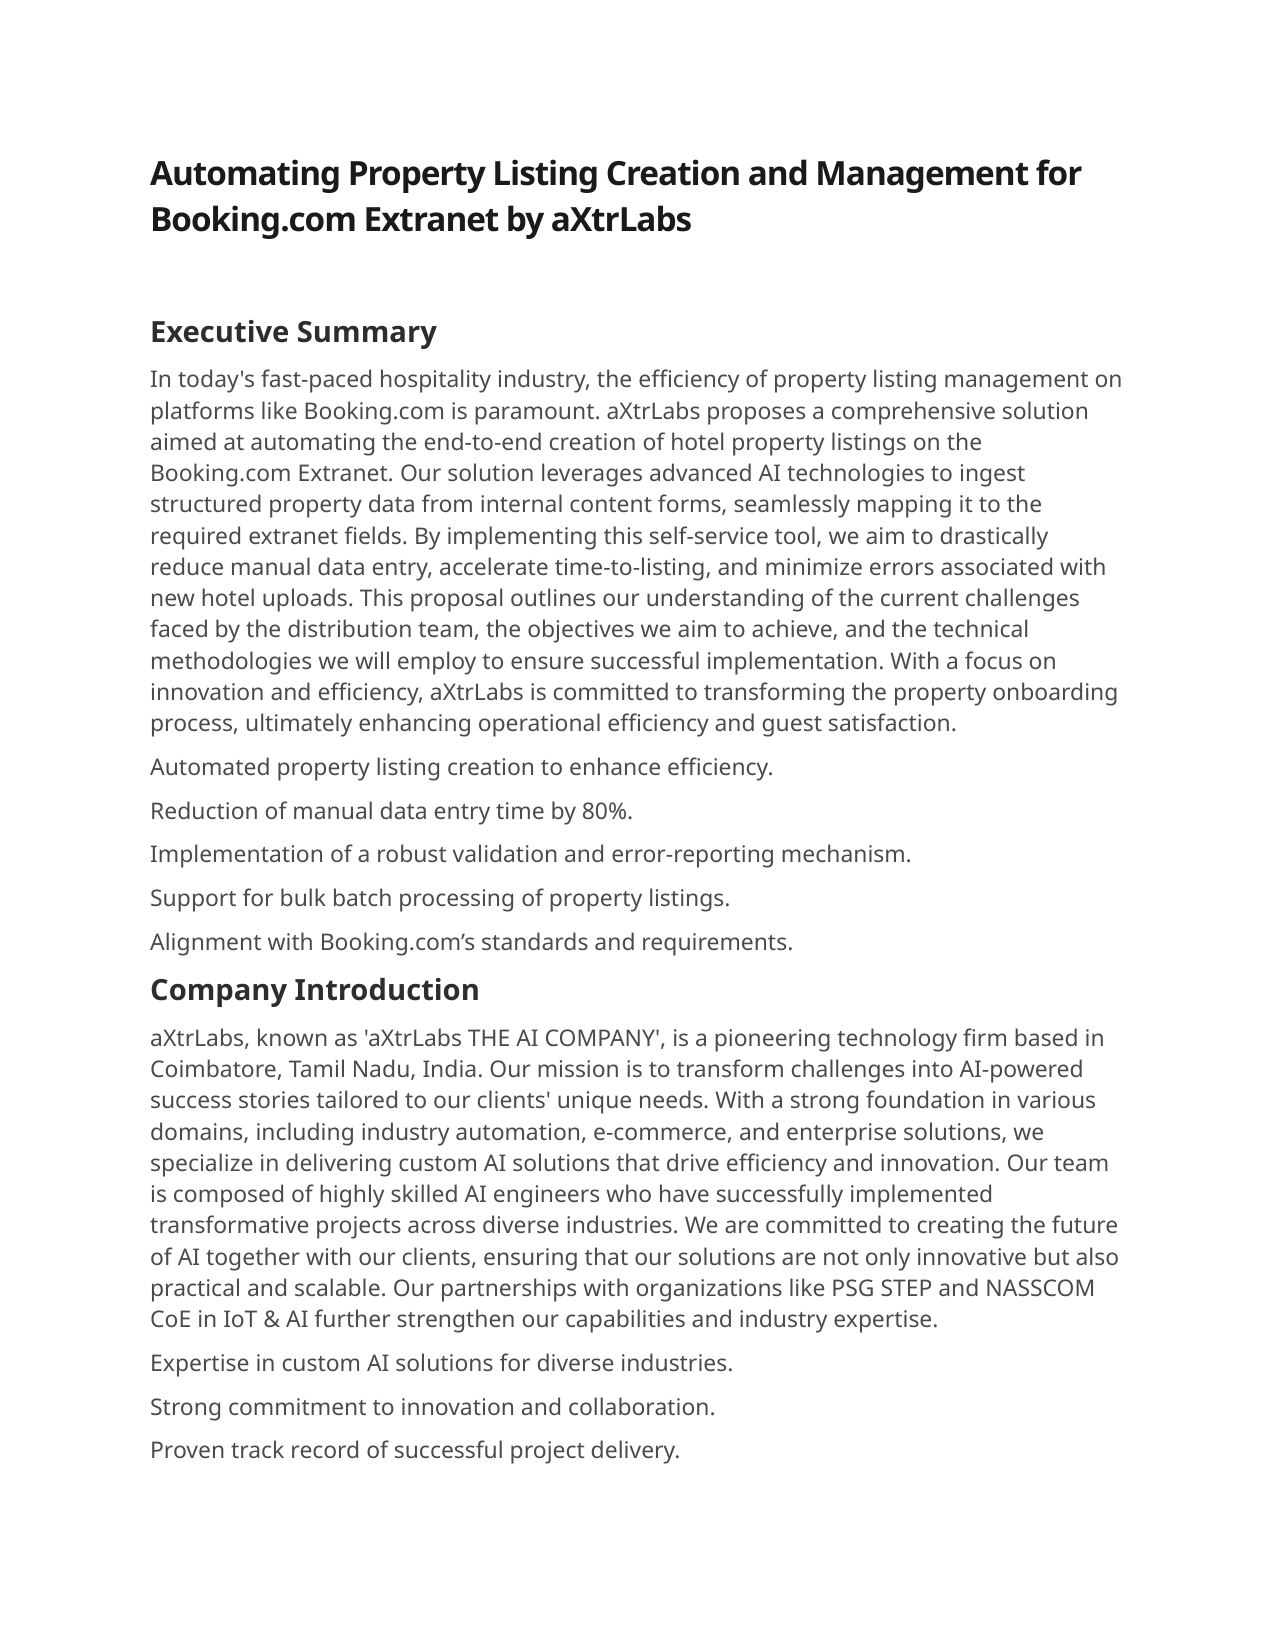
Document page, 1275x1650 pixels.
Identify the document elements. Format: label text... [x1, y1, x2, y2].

text Implementation of a robust validation and error-reporting mechanism. [150, 838, 1125, 870]
text Alignment with Booking.com’s standards and requirements. [150, 926, 1125, 957]
text Support for bulk batch processing of property listings. [150, 882, 1125, 913]
text Executive Summary [150, 311, 1125, 351]
text Expertise in custom AI solutions for diverse industries. [150, 1347, 1125, 1378]
text Reduction of manual data entry time by 80%. [150, 795, 1125, 826]
text Proven track record of successful project delivery. [150, 1434, 1125, 1466]
text Automating Property Listing Creation and Management for Booking.com Extranet by aXtrLabs [150, 150, 1125, 241]
text aXtrLabs, known as 'aXtrLabs THE AI COMPANY', is a pioneering technology firm based in Coimbatore, Tamil Nadu, India. Our mission is to transform challenges into AI-powered success stories tailored to our clients' unique needs. With a strong foundation in various domains, including industry automation, e-commerce, and enterprise solutions, we specialize in delivering custom AI solutions that drive efficiency and innovation. Our team is composed of highly skilled AI engineers who have successfully implemented transformative projects across diverse industries. We are committed to creating the future of AI together with our clients, ensuring that our solutions are not only innovative but also practical and scalable. Our partnerships with organizations like PSG STEP and NASSCOM CoE in IoT & AI further strengthen our capabilities and industry expertise. [150, 1022, 1125, 1334]
text Company Introduction [150, 970, 1125, 1009]
text Strong commitment to innovation and collaboration. [150, 1391, 1125, 1422]
text Automated property listing creation to enhance efficiency. [150, 751, 1125, 782]
text In today's fast-paced hospitality industry, the efficiency of property listing management on platforms like Booking.com is paramount. aXtrLabs proposes a comprehensive solution aimed at automating the end-to-end creation of hotel property listings on the Booking.com Extranet. Our solution leverages advanced AI technologies to ingest structured property data from internal content forms, seamlessly mapping it to the required extranet fields. By implementing this self-service tool, we aim to drastically reduce manual data entry, accelerate time-to-listing, and minimize errors associated with new hotel uploads. This proposal outlines our understanding of the current challenges faced by the distribution team, the objectives we aim to achieve, and the technical methodologies we will employ to ensure successful implementation. With a focus on innovation and efficiency, aXtrLabs is committed to transforming the property onboarding process, ultimately enhancing operational efficiency and guest satisfaction. [150, 363, 1125, 738]
